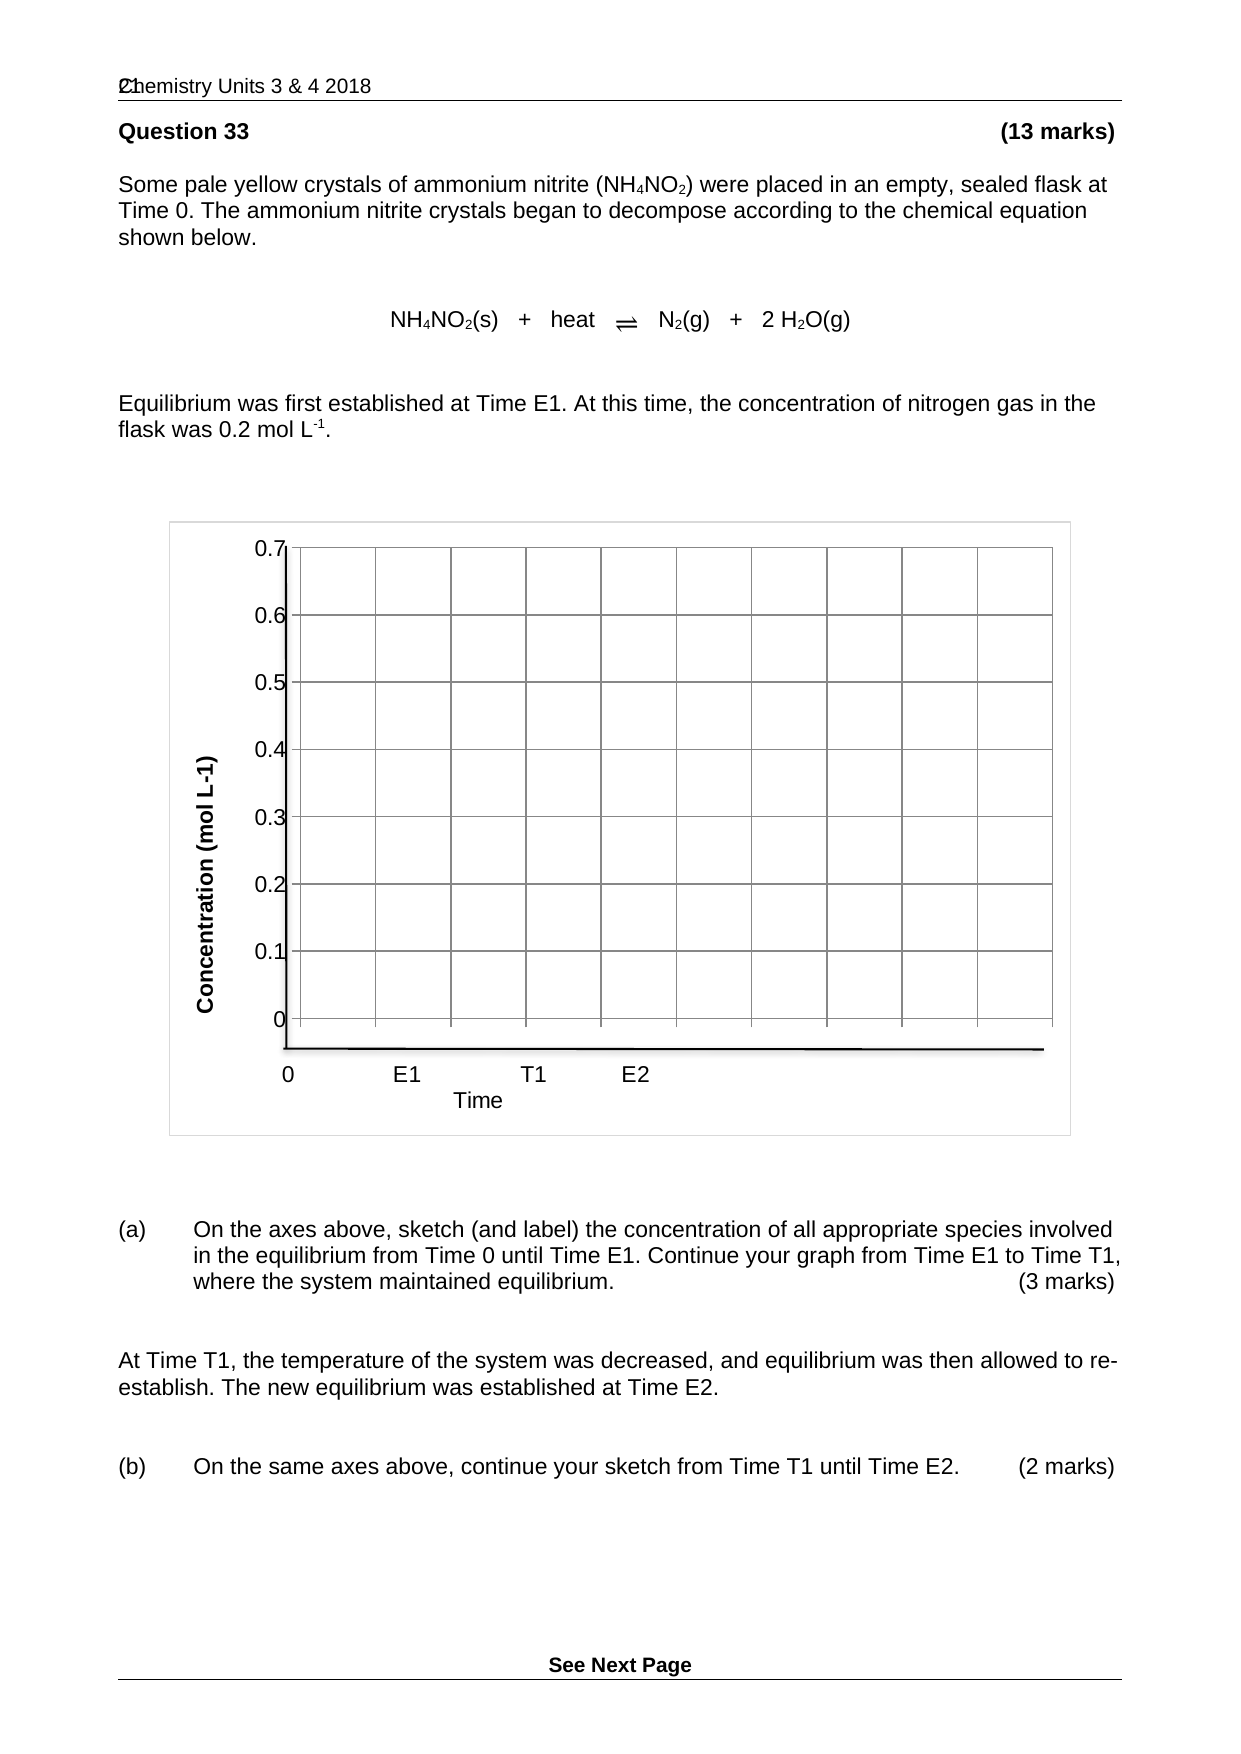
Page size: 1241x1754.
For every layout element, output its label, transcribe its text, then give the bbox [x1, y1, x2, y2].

text Question 33 (13 marks) [118, 118, 1122, 144]
text (b) On the same axes above, continue your sketch from Time T1 until Time E2. (2 marks) [118, 1453, 1122, 1479]
text Some pale yellow crystals of ammonium nitrite (NH4NO2) were placed in an empty, sealed flask at Time 0. The ammonium nitrite crystals began to decompose according to the chemical equation shown below. [118, 171, 1122, 250]
text Equilibrium was first established at Time E1. At this time, the concentration of nitrogen gas in the flask was 0.2 mol L-1. [118, 389, 1122, 442]
text At Time T1, the temperature of the system was decreased, and equilibrium was then allowed to re-establish. The new equilibrium was established at Time E2. [118, 1347, 1122, 1400]
text (a) On the axes above, sketch (and label) the concentration of all appropriate species involved in the equilibrium from Time 0 until Time E1. Continue your graph from Time E1 to Time T1, where the system maintained equilibrium. (3 marks) [118, 1216, 1122, 1294]
text NH4NO2(s) + heat ⇌ N2(g) + 2 H2O(g) [118, 303, 1122, 337]
